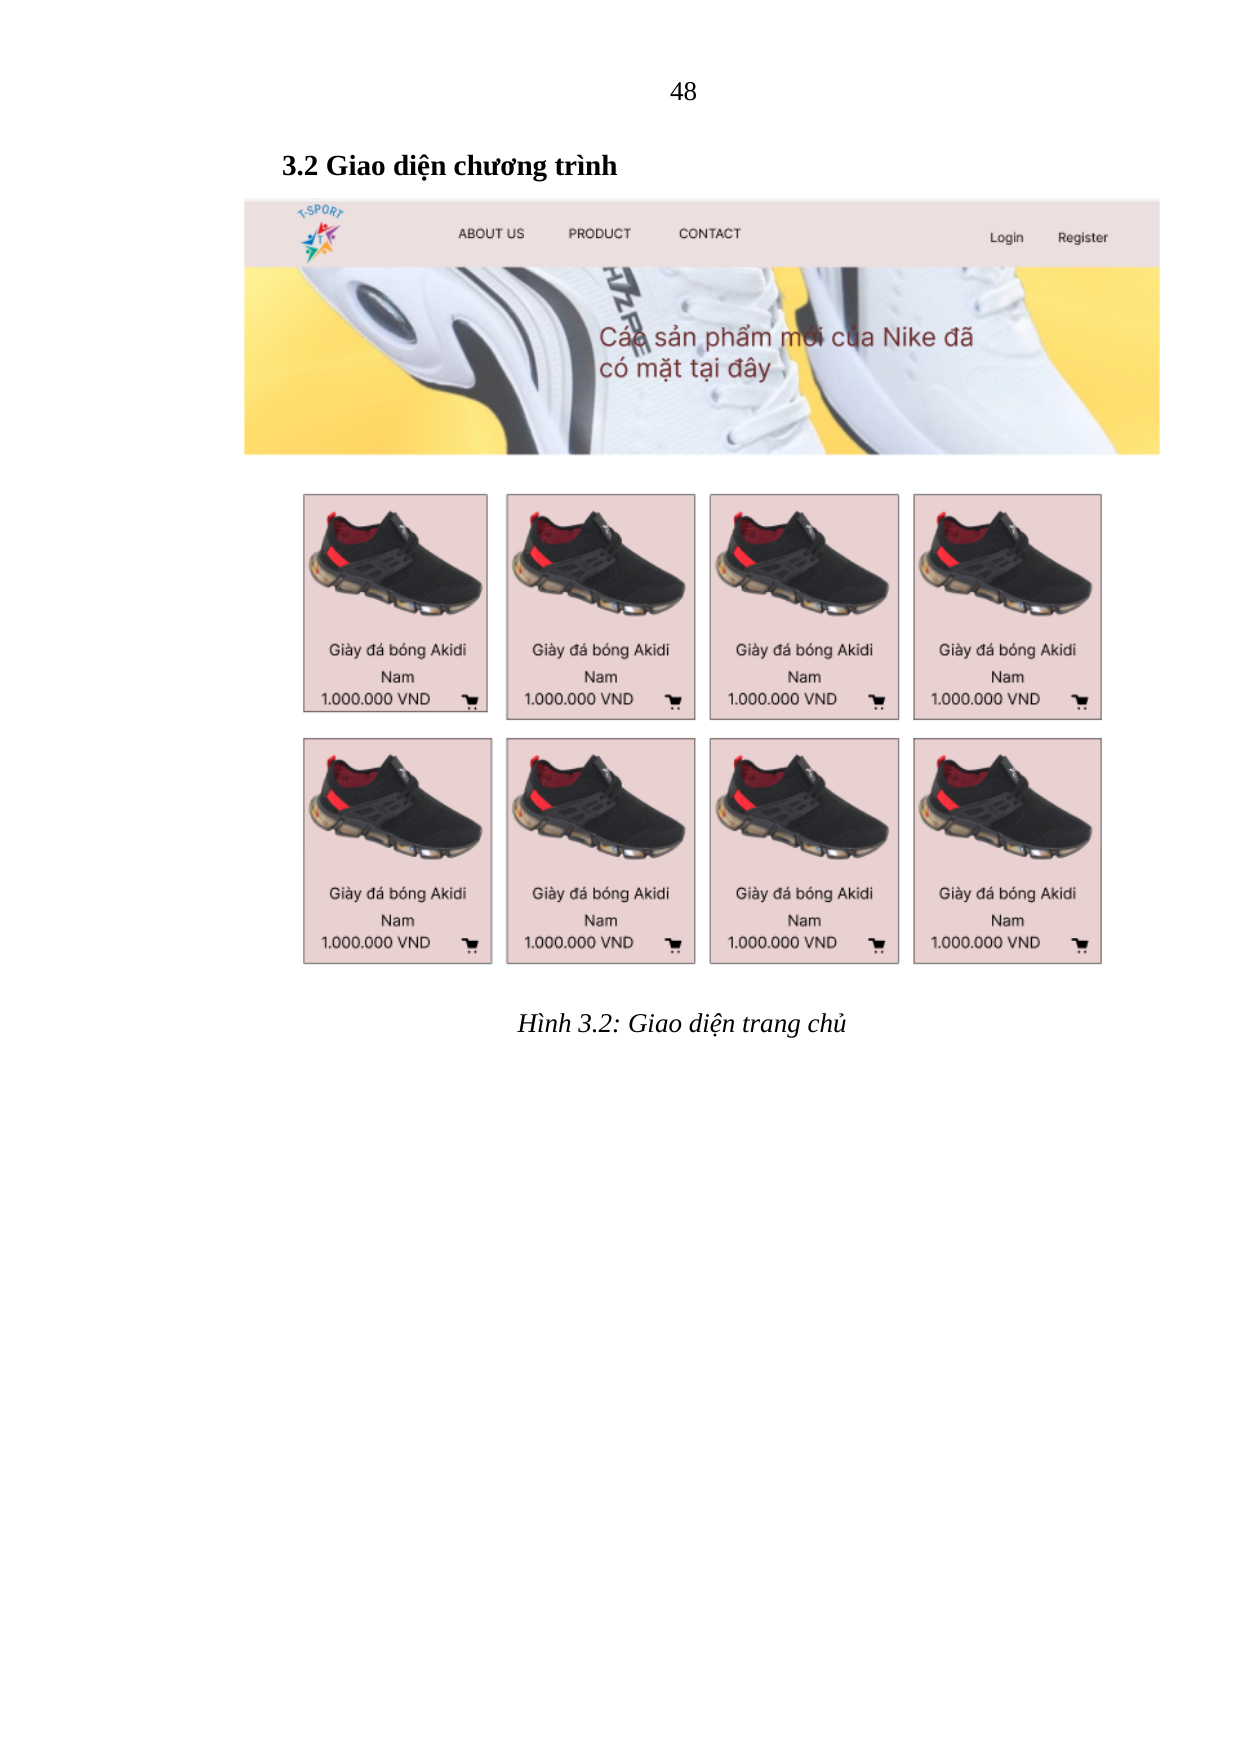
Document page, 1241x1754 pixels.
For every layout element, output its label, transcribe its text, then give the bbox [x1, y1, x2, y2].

subtitle Giao diện chương trình [282, 148, 1122, 181]
picture [244, 198, 1160, 1003]
subtitle Hình 3.2: Giao diện trang chủ [244, 1007, 1122, 1038]
